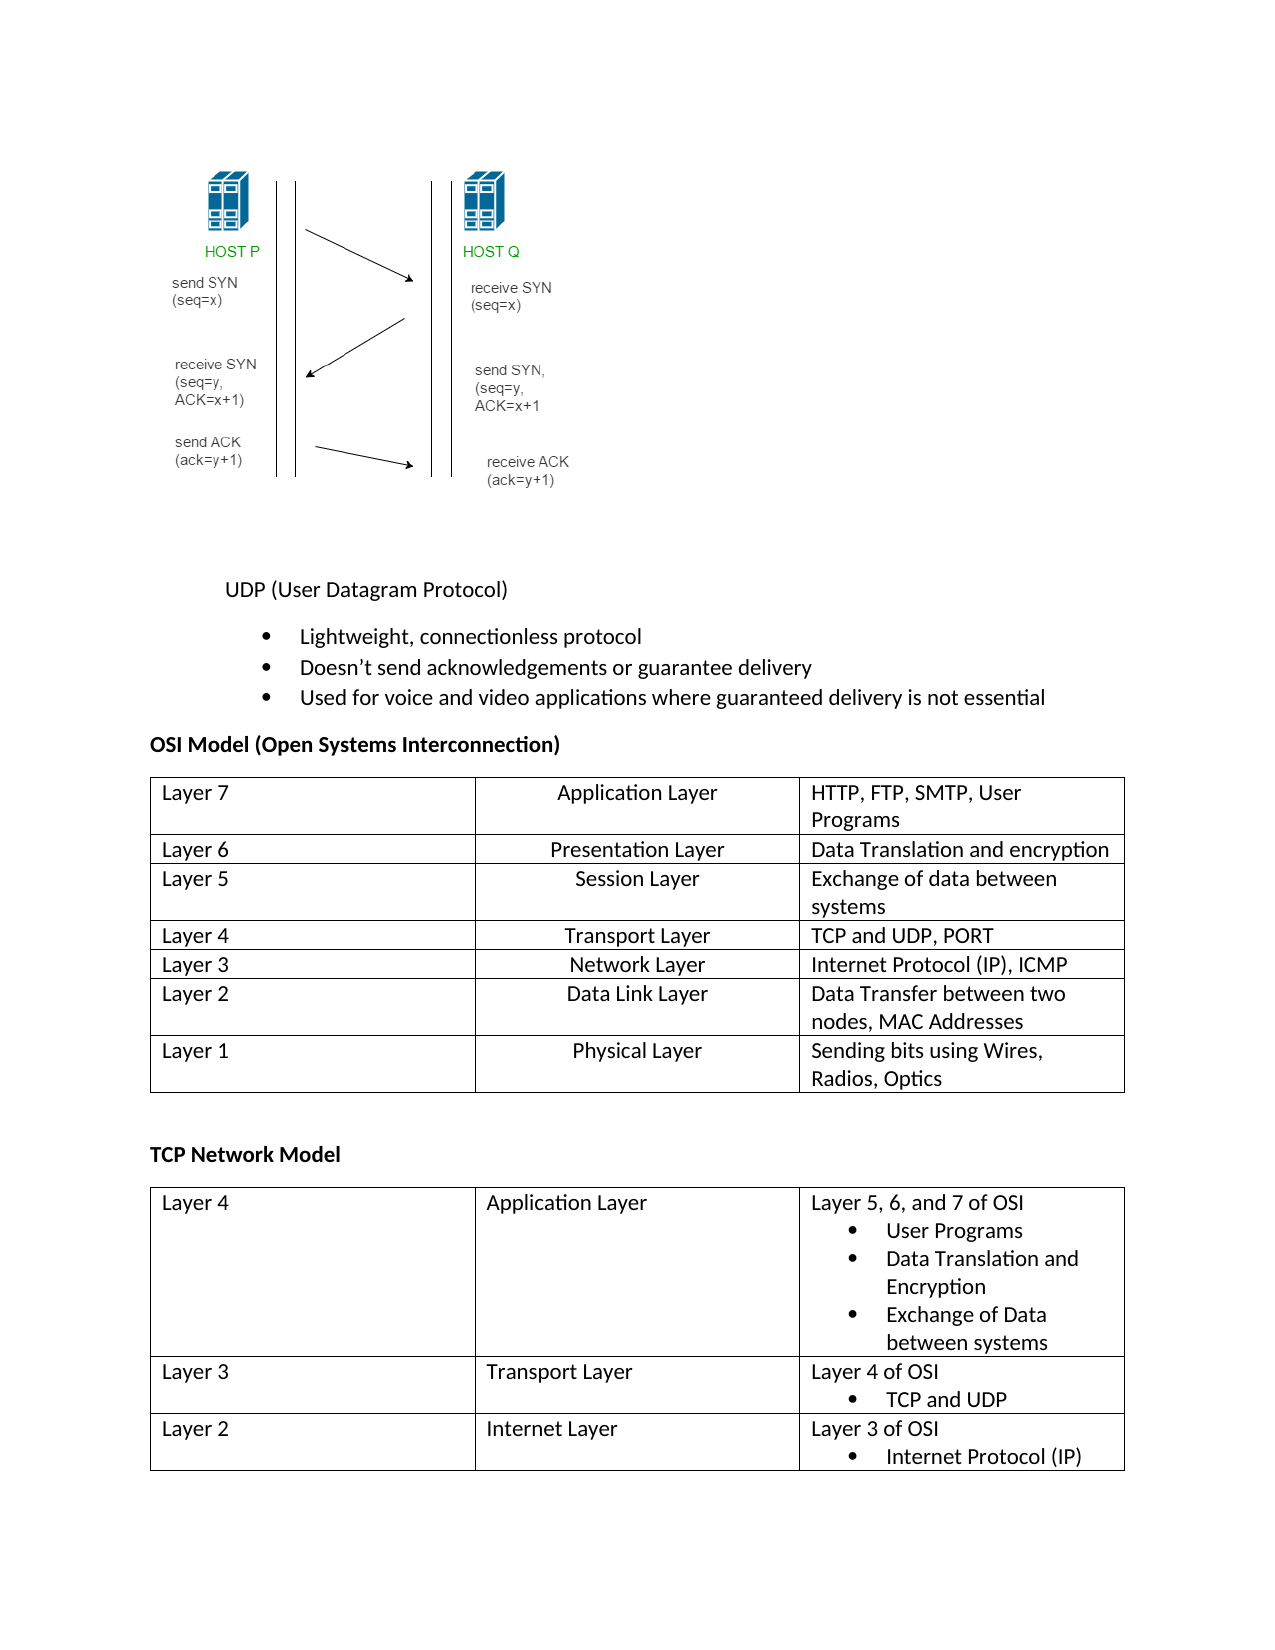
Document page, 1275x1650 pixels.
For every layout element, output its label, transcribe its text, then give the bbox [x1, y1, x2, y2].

text UDP (User Datagram Protocol) [225, 576, 1125, 603]
list Doesn’t send acknowledgements or guarantee delivery [262, 653, 1125, 681]
table_header Application Layer [476, 778, 799, 834]
table_cell Layer 3 [151, 1357, 475, 1413]
table_header Layer 5, 6, and 7 of OSI User Programs Data Translation and Encryption Exchange of Data between systems [800, 1188, 1124, 1356]
table_cell Layer 4 of OSI TCP and UDP [800, 1357, 1124, 1413]
list Lightweight, connectionless protocol [262, 622, 1125, 650]
table_cell TCP and UDP, PORT [800, 921, 1124, 949]
picture [150, 150, 604, 510]
table_header HTTP, FTP, SMTP, User Programs [800, 778, 1124, 834]
table_cell Transport Layer [476, 921, 799, 949]
text OSI Model (Open Systems Interconnection) [150, 730, 1125, 758]
table_cell Data Link Layer [476, 979, 799, 1035]
table_cell Session Layer [476, 864, 799, 920]
table_header Application Layer [476, 1188, 799, 1356]
table_header Layer 4 [151, 1188, 475, 1356]
table_cell Physical Layer [476, 1036, 799, 1092]
table_cell Data Transfer between two nodes, MAC Addresses [800, 979, 1124, 1035]
text TCP Network Model [150, 1140, 1125, 1168]
table_cell Layer 6 [151, 835, 475, 863]
table_cell Layer 2 [151, 1414, 475, 1470]
table_header Layer 7 [151, 778, 475, 834]
table_cell Layer 5 [151, 864, 475, 920]
table_cell Layer 3 [151, 950, 475, 978]
table_cell Layer 4 [151, 921, 475, 949]
table_cell Network Layer [476, 950, 799, 978]
table_cell Sending bits using Wires, Radios, Optics [800, 1036, 1124, 1092]
table_cell Transport Layer [476, 1357, 799, 1413]
table_cell Presentation Layer [476, 835, 799, 863]
table_cell Layer 2 [151, 979, 475, 1035]
list Used for voice and video applications where guaranteed delivery is not essential [262, 683, 1125, 711]
table_cell Internet Protocol (IP), ICMP [800, 950, 1124, 978]
table_cell Exchange of data between systems [800, 864, 1124, 920]
table_cell Layer 3 of OSI Internet Protocol (IP) [800, 1414, 1124, 1470]
table_cell Internet Layer [476, 1414, 799, 1470]
table_cell Layer 1 [151, 1036, 475, 1092]
table_cell Data Translation and encryption [800, 835, 1124, 863]
